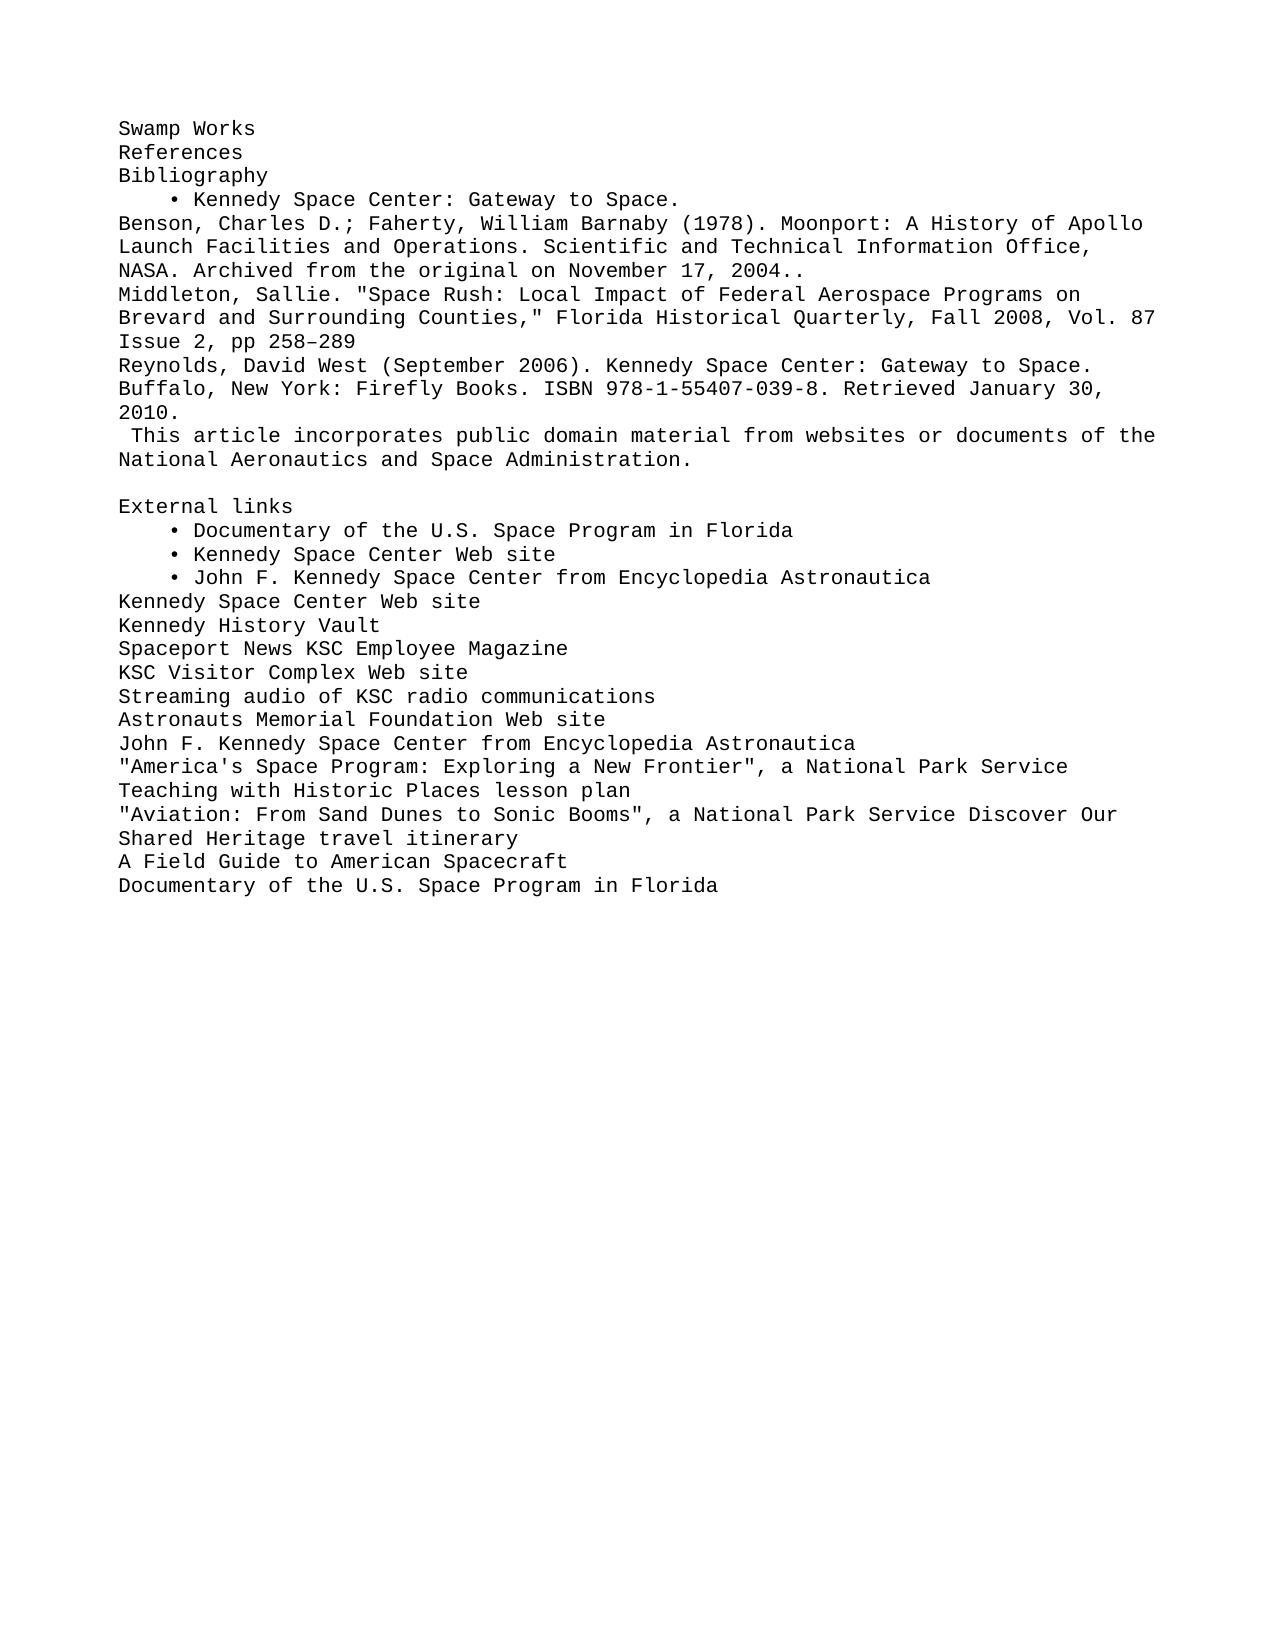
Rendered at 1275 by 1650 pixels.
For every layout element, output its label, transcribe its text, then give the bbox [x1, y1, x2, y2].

text KSC Visitor Complex Web site [118, 662, 1157, 686]
text Middleton, Sallie. "Space Rush: Local Impact of Federal Aerospace Programs on Brevard and Surrounding Counties," Florida Historical Quarterly, Fall 2008, Vol. 87 Issue 2, pp 258–289 [118, 284, 1157, 354]
text Documentary of the U.S. Space Program in Florida [118, 875, 1157, 898]
text Reynolds, David West (September 2006). Kennedy Space Center: Gateway to Space. Buffalo, New York: Firefly Books. ISBN 978-1-55407-039-8. Retrieved January 30, 2010. [118, 354, 1157, 426]
text A Field Guide to American Spacecraft [118, 851, 1157, 875]
text John F. Kennedy Space Center from Encyclopedia Astronautica [118, 733, 1157, 757]
text Streaming audio of KSC radio communications [118, 686, 1157, 709]
text External links [118, 496, 1157, 520]
text Swamp Works [118, 118, 1157, 142]
text • Kennedy Space Center: Gateway to Space. [118, 189, 1157, 213]
text Benson, Charles D.; Faherty, William Barnaby (1978). Moonport: A History of Apollo Launch Facilities and Operations. Scientific and Technical Information Office, NASA. Archived from the original on November 17, 2004.. [118, 213, 1157, 284]
text • Kennedy Space Center Web site [118, 544, 1157, 567]
text Kennedy Space Center Web site [118, 591, 1157, 615]
text • Documentary of the U.S. Space Program in Florida [118, 520, 1157, 544]
text Astronauts Memorial Foundation Web site [118, 709, 1157, 733]
text "Aviation: From Sand Dunes to Sonic Booms", a National Park Service Discover Our Shared Heritage travel itinerary [118, 804, 1157, 851]
text • John F. Kennedy Space Center from Encyclopedia Astronautica [118, 567, 1157, 591]
text "America's Space Program: Exploring a New Frontier", a National Park Service Teaching with Historic Places lesson plan [118, 757, 1157, 804]
text Kennedy History Vault [118, 615, 1157, 638]
text Bibliography [118, 165, 1157, 189]
text References [118, 142, 1157, 165]
text Spaceport News KSC Employee Magazine [118, 638, 1157, 662]
text This article incorporates public domain material from websites or documents of the National Aeronautics and Space Administration. [118, 426, 1157, 473]
